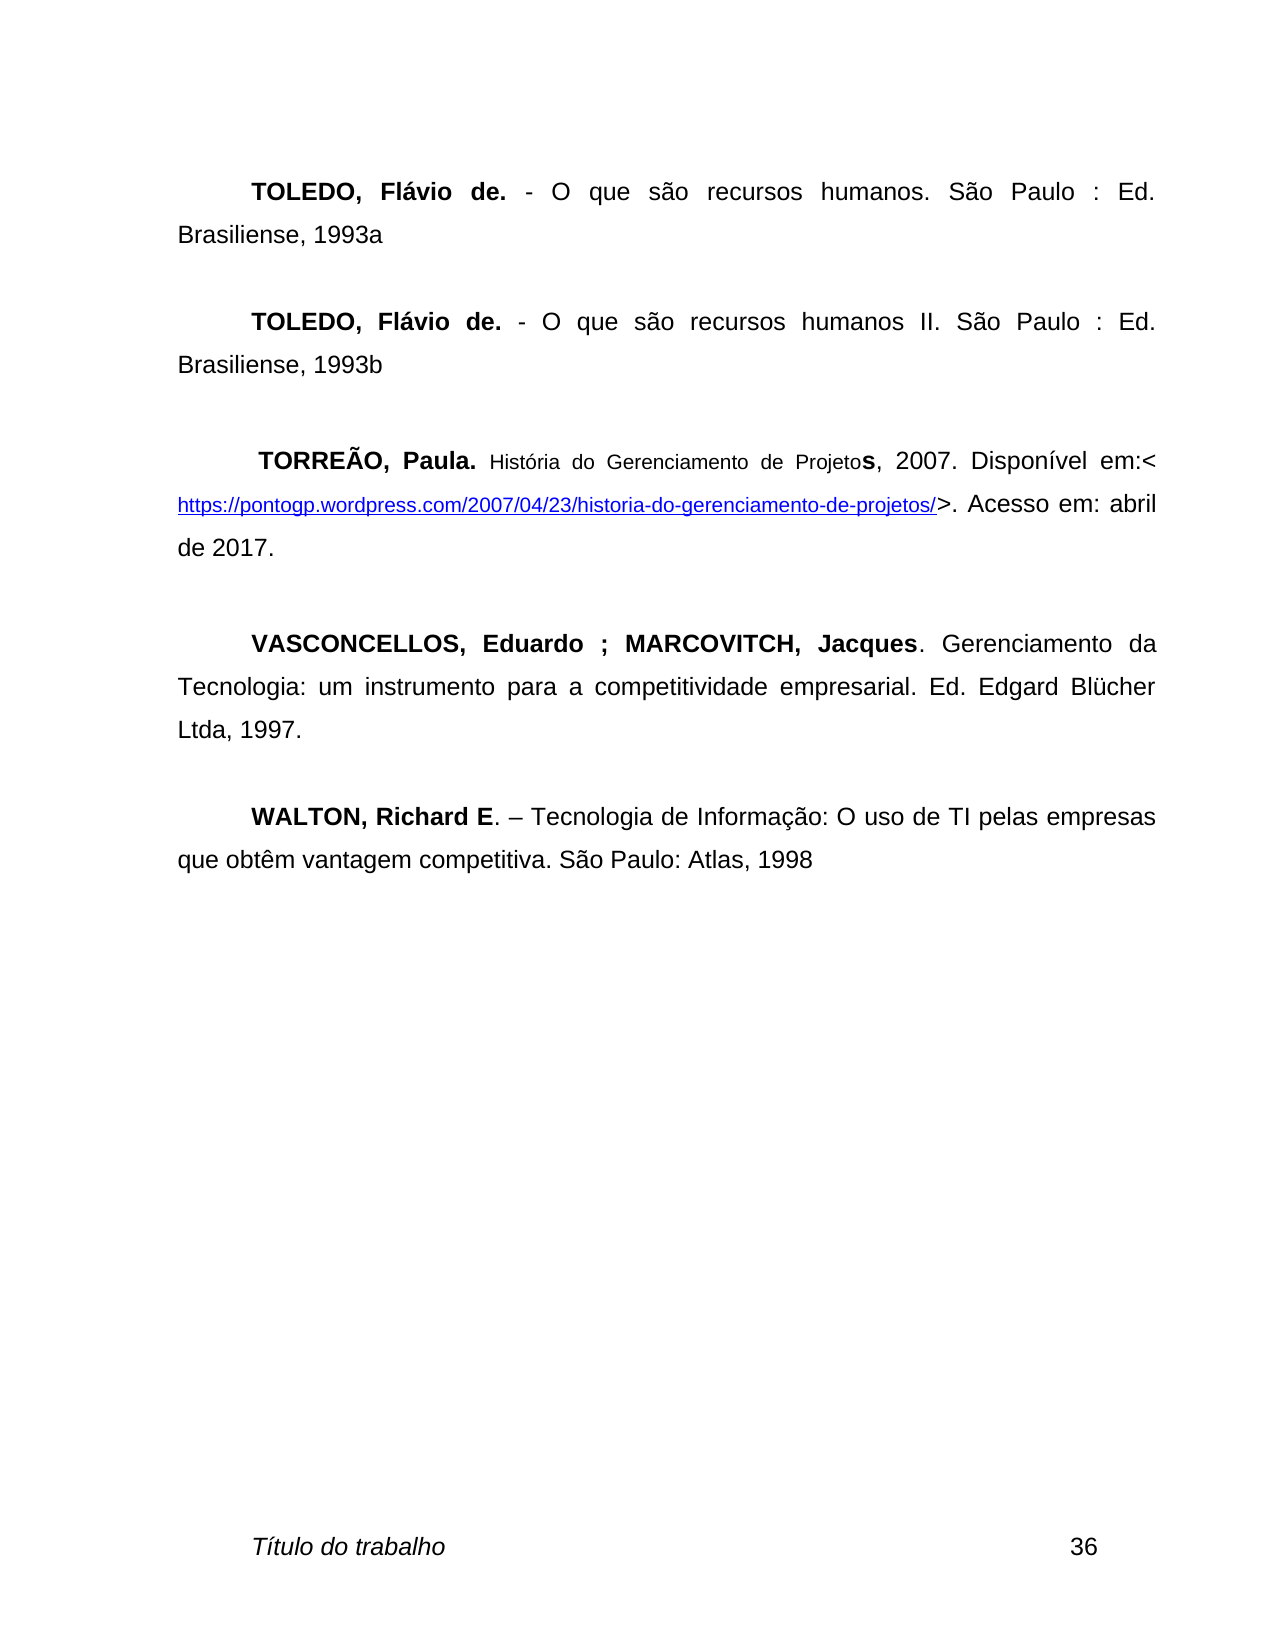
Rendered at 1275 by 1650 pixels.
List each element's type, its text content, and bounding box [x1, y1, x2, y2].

text WALTON, Richard E. – Tecnologia de Informação: O uso de TI pelas empresas que obtêm vantagem competitiva. São Paulo: Atlas, 1998 [177, 802, 1157, 874]
text VASCONCELLOS, Eduardo ; MARCOVITCH, Jacques. Gerenciamento da Tecnologia: um instrumento para a competitividade empresarial. Ed. Edgard Blücher Ltda, 1997. [177, 629, 1157, 744]
text TOLEDO, Flávio de. - O que são recursos humanos. São Paulo : Ed. Brasiliense, 1993a [177, 177, 1157, 249]
text TOLEDO, Flávio de. - O que são recursos humanos II. São Paulo : Ed. Brasiliense, 1993b [177, 307, 1157, 378]
text TORREÃO, Paula. História do Gerenciamento de Projetos, 2007. Disponível em:< https://pontogp.wordpress.com/2007/04/23/historia-do-gerenciamento-de-projetos/>. Acesso em: abril de 2017. [177, 446, 1157, 561]
